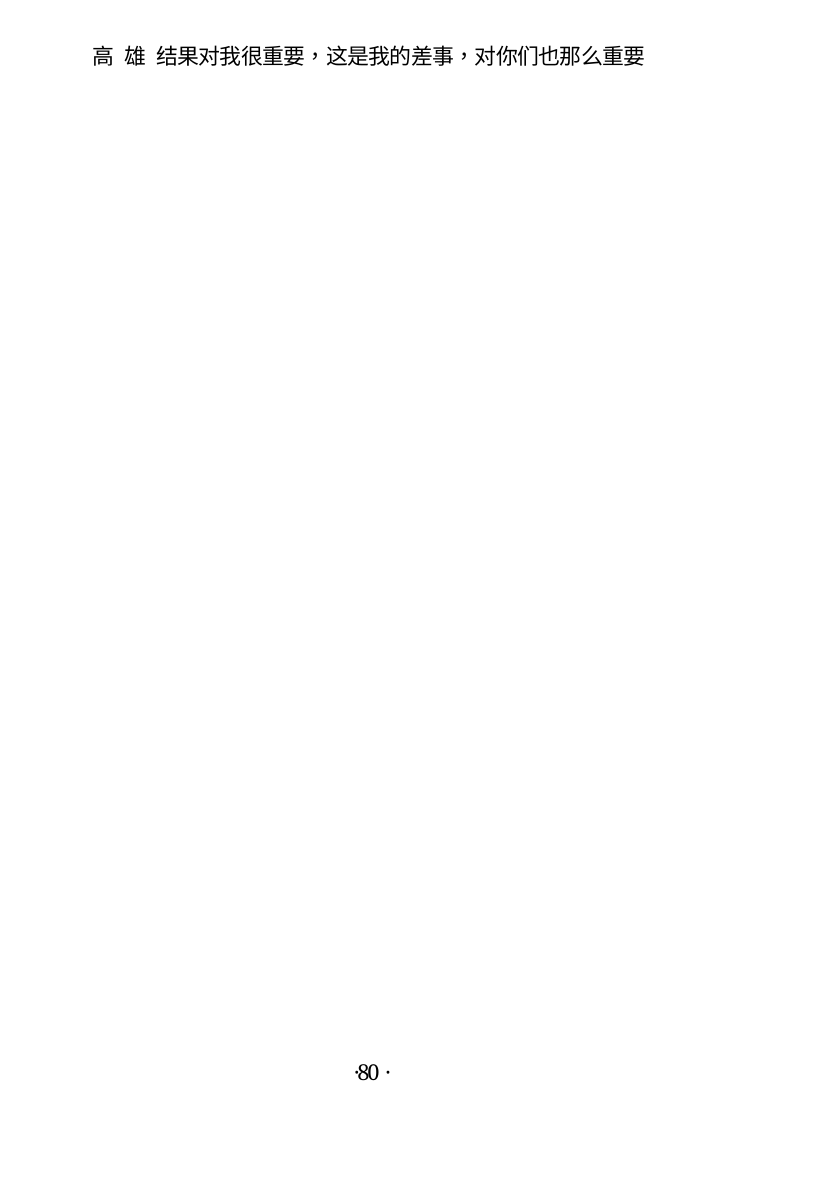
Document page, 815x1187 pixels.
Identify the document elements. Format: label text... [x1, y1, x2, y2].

text 高 雄 结果对我很重要，这是我的差事，对你们也那么重要 [93, 42, 692, 70]
